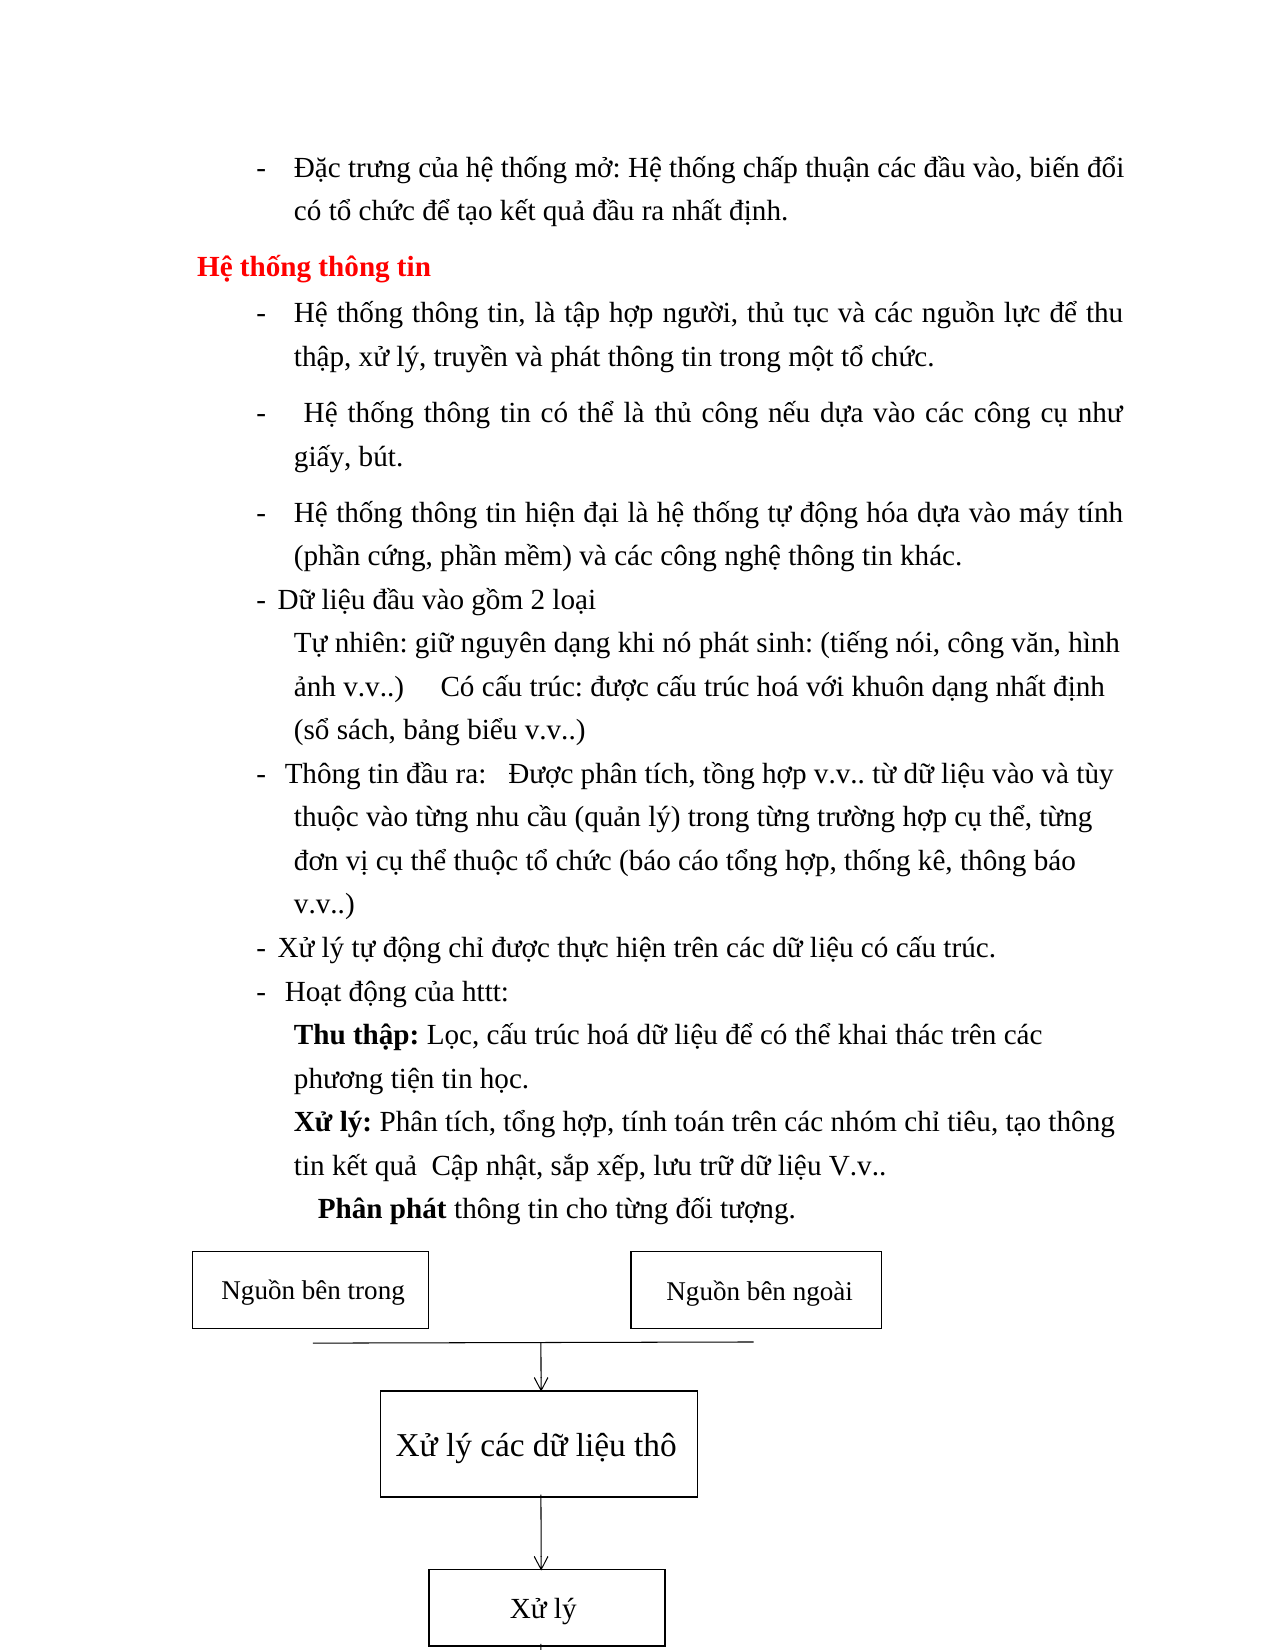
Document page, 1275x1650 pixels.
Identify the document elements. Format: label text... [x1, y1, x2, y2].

list Hệ thống thông tin, là tập hợp người, thủ tục và các nguồn lực để thu thập, xử lý, truyền và phát thông tin trong một tổ chức. [256, 296, 1125, 373]
text Hệ thống thông tin [150, 249, 1125, 283]
list Thu thập: Lọc, cấu trúc hoá dữ liệu để có thể khai thác trên các phương tiện tin học. [294, 1017, 1125, 1094]
list Xử lý: Phân tích, tổng hợp, tính toán trên các nhóm chỉ tiêu, tạo thông tin kết quả Cập nhật, sắp xếp, lưu trữ dữ liệu V.v.. [294, 1104, 1125, 1181]
list Hoạt động của httt: [256, 974, 1125, 1007]
list Tự nhiên: giữ nguyên dạng khi nó phát sinh: (tiếng nói, công văn, hình ảnh v.v..) Có cấu trúc: được cấu trúc hoá với khuôn dạng nhất định (sổ sách, bảng biểu v.v..) [294, 625, 1125, 746]
list Đặc trưng của hệ thống mở: Hệ thống chấp thuận các đầu vào, biến đổi có tổ chức để tạo kết quả đầu ra nhất định. [256, 150, 1125, 227]
list Dữ liệu đầu vào gồm 2 loại [256, 582, 1125, 615]
list Hệ thống thông tin hiện đại là hệ thống tự động hóa dựa vào máy tính (phần cứng, phần mềm) và các công nghệ thông tin khác. [256, 495, 1125, 572]
list Xử lý tự động chỉ được thực hiện trên các dữ liệu có cấu trúc. [256, 930, 1125, 964]
list Hệ thống thông tin có thể là thủ công nếu dựa vào các công cụ như giấy, bút. [256, 395, 1125, 472]
text Phân phát thông tin cho từng đối tượng. [150, 1191, 1125, 1225]
list Thông tin đầu ra: Được phân tích, tồng hợp v.v.. từ dữ liệu vào và tùy thuộc vào từng nhu cầu (quản lý) trong từng trường hợp cụ thể, từng đơn vị cụ thể thuộc tổ chức (báo cáo tổng hợp, thống kê, thông báo v.v..) [256, 756, 1125, 920]
